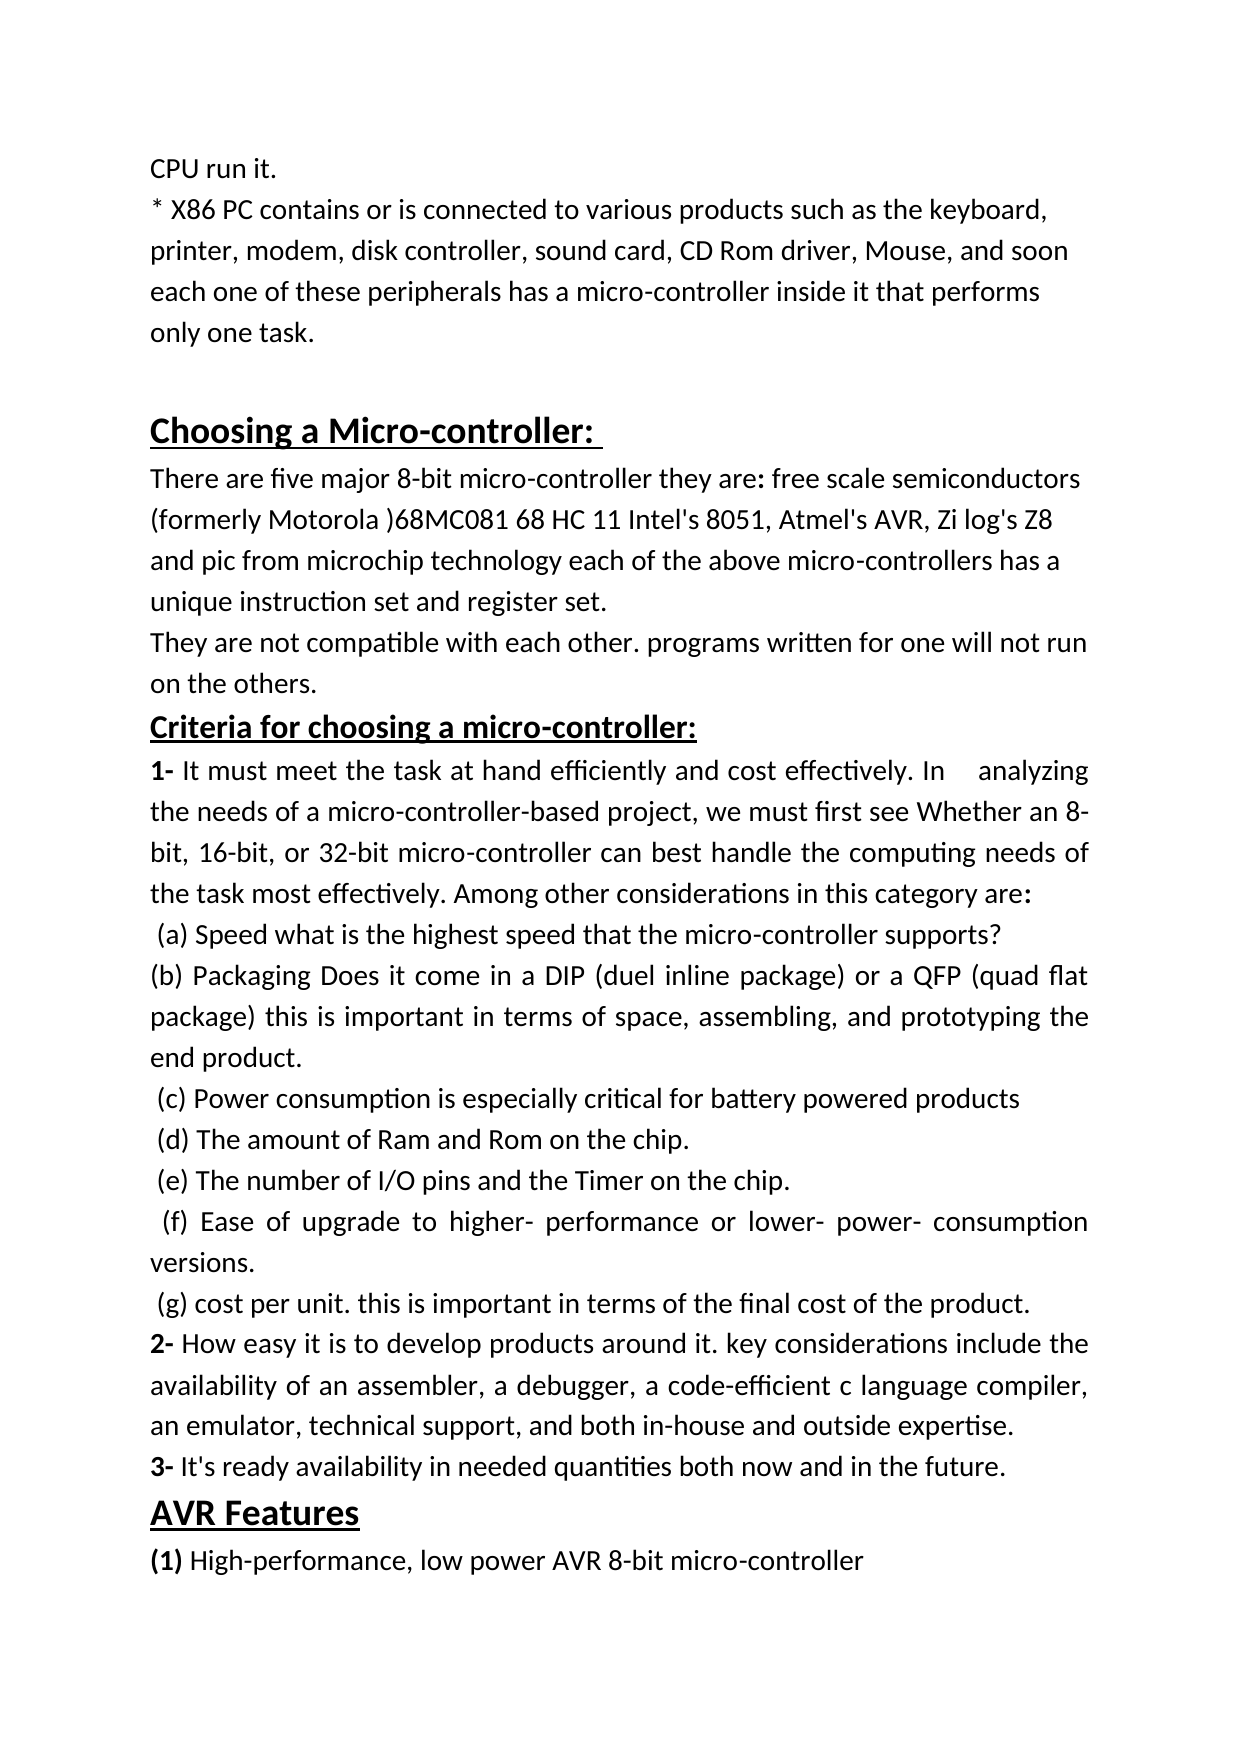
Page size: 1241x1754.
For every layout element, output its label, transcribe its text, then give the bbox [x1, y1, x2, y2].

text 2- How easy it is to develop products around it. key considerations include the availability of an assembler, a debugger, a code-efficient c language compiler, an emulator, technical support, and both in-house and outside expertise. [150, 1326, 1090, 1443]
text Choosing a Micro-controller: [150, 407, 1090, 453]
text (b) Packaging Does it come in a DIP (duel inline package) or a QFP (quad flat package) this is important in terms of space, assembling, and prototyping the end product. [150, 957, 1090, 1075]
text (a) Speed what is the highest speed that the micro-controller supports? [150, 916, 1090, 952]
text (d) The amount of Ram and Rom on the chip. [150, 1121, 1090, 1157]
text (e) The number of I/O pins and the Timer on the chip. [150, 1162, 1090, 1197]
text 3- It's ready availability in needed quantities both now and in the future. [150, 1448, 1090, 1484]
text They are not compatible with each other. programs written for one will not run on the others. [150, 624, 1090, 700]
text (c) Power consumption is especially critical for battery powered products [150, 1080, 1090, 1116]
text (1) High-performance, low power AVR 8-bit micro-controller [150, 1542, 1090, 1578]
text There are five major 8-bit micro-controller they are: free scale semiconductors (formerly Motorola )68MC081 68 HC 11 Intel's 8051, Atmel's AVR, Zi log's Z8 and pic from microchip technology each of the above micro-controllers has a unique instruction set and register set. [150, 460, 1090, 618]
text (f) Ease of upgrade to higher- performance or lower- power- consumption versions. [150, 1203, 1090, 1279]
text 1- It must meet the task at hand efficiently and cost effectively. In analyzing the needs of a micro-controller-based project, we must first see Whether an 8-bit, 16-bit, or 32-bit micro-controller can best handle the computing needs of the task most effectively. Among other considerations in this category are: [150, 752, 1090, 911]
text * X86 PC contains or is connected to various products such as the keyboard, printer, modem, disk controller, sound card, CD Rom driver, Mouse, and soon each one of these peripherals has a micro-controller inside it that performs only one task. [150, 191, 1090, 349]
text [150, 150, 1090, 186]
text Criteria for choosing a micro-controller: [150, 706, 1090, 746]
text (g) cost per unit. this is important in terms of the final cost of the product. [150, 1285, 1090, 1320]
text AVR Features [150, 1489, 1090, 1535]
